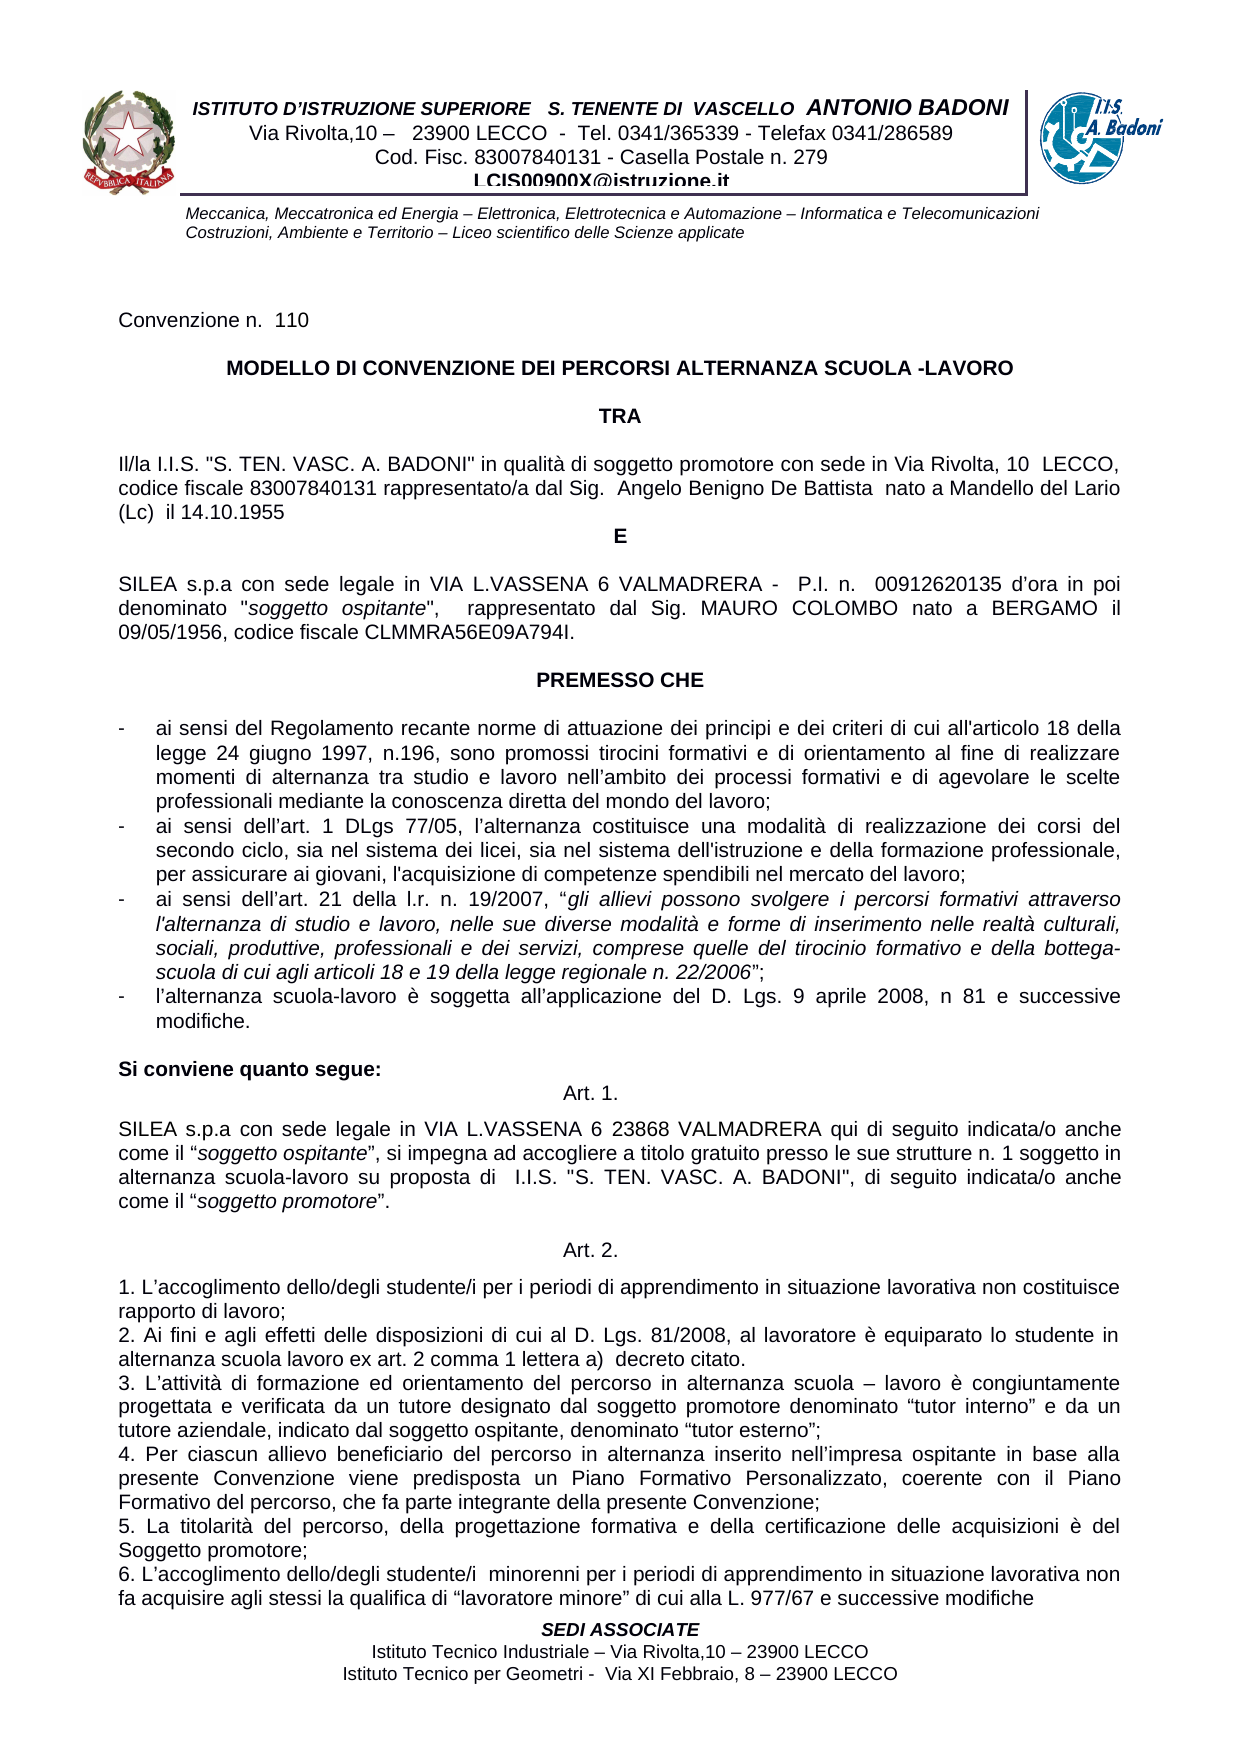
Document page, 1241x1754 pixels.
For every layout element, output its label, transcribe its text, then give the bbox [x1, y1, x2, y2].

text Art. 2. [118, 1238, 1063, 1262]
text Il/la I.I.S. "S. TEN. VASC. A. BADONI" in qualità di soggetto promotore con sede in Via Rivolta, 10 LECCO, codice fiscale 83007840131 rappresentato/a dal Sig. Angelo Benigno De Battista nato a Mandello del Lario (Lc) il 14.10.1955 [118, 452, 1122, 524]
text 4. Per ciascun allievo beneficiario del percorso in alternanza inserito nell’impresa ospitante in base alla presente Convenzione viene predisposta un Piano Formativo Personalizzato, coerente con il Piano Formativo del percorso, che fa parte integrante della presente Convenzione; [118, 1442, 1122, 1514]
text 5. La titolarità del percorso, della progettazione formativa e della certificazione delle acquisizioni è del Soggetto promotore; [118, 1514, 1122, 1562]
list ai sensi del Regolamento recante norme di attuazione dei principi e dei criteri di cui all'articolo 18 della legge 24 giugno 1997, n.196, sono promossi tirocini formativi e di orientamento al fine di realizzare momenti di alternanza tra studio e lavoro nell’ambito dei processi formativi e di agevolare le scelte professionali mediante la conoscenza diretta del mondo del lavoro; [118, 716, 1122, 813]
text 2. Ai fini e agli effetti delle disposizioni di cui al D. Lgs. 81/2008, al lavoratore è equiparato lo studente in alternanza scuola lavoro ex art. 2 comma 1 lettera a) decreto citato. [118, 1322, 1122, 1370]
text PREMESSO CHE [118, 668, 1122, 692]
list ai sensi dell’art. 21 della l.r. n. 19/2007, “gli allievi possono svolgere i percorsi formativi attraverso l'alternanza di studio e lavoro, nelle sue diverse modalità e forme di inserimento nelle realtà culturali, sociali, produttive, professionali e dei servizi, comprese quelle del tirocinio formativo e della bottega-scuola di cui agli articoli 18 e 19 della legge regionale n. 22/2006”; [118, 886, 1122, 983]
text Convenzione n. 110 [118, 308, 1122, 332]
text MODELLO DI CONVENZIONE DEI PERCORSI ALTERNANZA SCUOLA -LAVORO [118, 356, 1122, 380]
text SILEA s.p.a con sede legale in VIA L.VASSENA 6 23868 VALMADRERA qui di seguito indicata/o anche come il “soggetto ospitante”, si impegna ad accogliere a titolo gratuito presso le sue strutture n. 1 soggetto in alternanza scuola-lavoro su proposta di I.I.S. "S. TEN. VASC. A. BADONI", di seguito indicata/o anche come il “soggetto promotore”. [118, 1117, 1122, 1213]
list l’alternanza scuola-lavoro è soggetta all’applicazione del D. Lgs. 9 aprile 2008, n 81 e successive modifiche. [118, 983, 1122, 1033]
text E [118, 524, 1122, 548]
text 6. L’accoglimento dello/degli studente/i minorenni per i periodi di apprendimento in situazione lavorativa non fa acquisire agli stessi la qualifica di “lavoratore minore” di cui alla L. 977/67 e successive modifiche [118, 1562, 1122, 1610]
text 3. L’attività di formazione ed orientamento del percorso in alternanza scuola – lavoro è congiuntamente progettata e verificata da un tutore designato dal soggetto promotore denominato “tutor interno” e da un tutore aziendale, indicato dal soggetto ospitante, denominato “tutor esterno”; [118, 1370, 1122, 1442]
text TRA [118, 404, 1122, 428]
list ai sensi dell’art. 1 DLgs 77/05, l’alternanza costituisce una modalità di realizzazione dei corsi del secondo ciclo, sia nel sistema dei licei, sia nel sistema dell'istruzione e della formazione professionale, per assicurare ai giovani, l'acquisizione di competenze spendibili nel mercato del lavoro; [118, 813, 1122, 886]
text SILEA s.p.a con sede legale in VIA L.VASSENA 6 VALMADRERA - P.I. n. 00912620135 d’ora in poi denominato "soggetto ospitante", rappresentato dal Sig. MAURO COLOMBO nato a BERGAMO il 09/05/1956, codice fiscale CLMMRA56E09A794I. [118, 572, 1122, 644]
text Art. 1. [118, 1081, 1063, 1105]
text 1. L’accoglimento dello/degli studente/i per i periodi di apprendimento in situazione lavorativa non costituisce rapporto di lavoro; [118, 1274, 1122, 1322]
text Si conviene quanto segue: [118, 1057, 1122, 1081]
